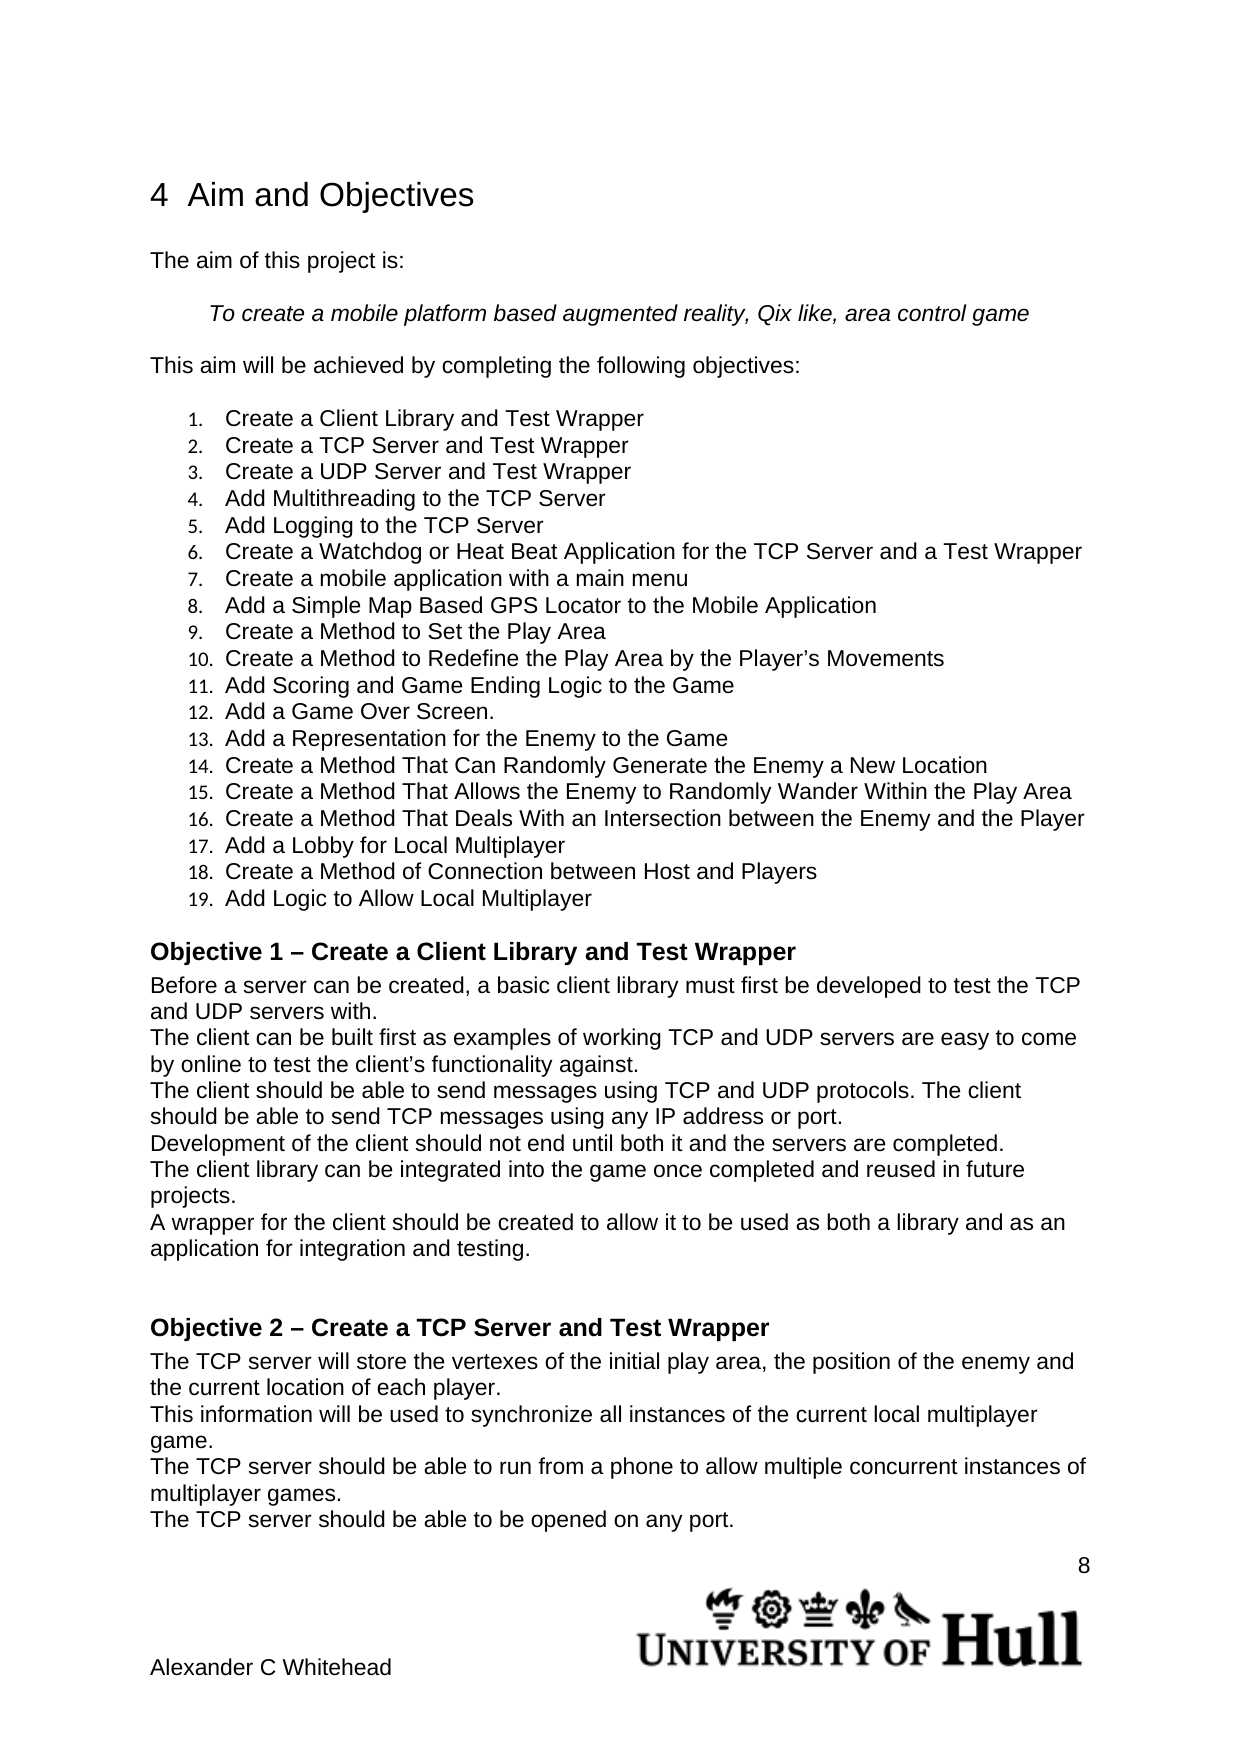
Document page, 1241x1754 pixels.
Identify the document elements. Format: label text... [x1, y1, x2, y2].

text This aim will be achieved by completing the following objectives: [150, 352, 1090, 378]
subtitle Objective 2 – Create a TCP Server and Test Wrapper [150, 1313, 1090, 1342]
text This information will be used to synchronize all instances of the current local multiplayer game. [150, 1401, 1090, 1453]
text To create a mobile platform based augmented reality, Qix like, area control game [150, 299, 1090, 326]
list Create a Method of Connection between Host and Players [187, 858, 1090, 885]
list Create a mobile application with a main menu [187, 565, 1090, 592]
list Create a TCP Server and Test Wrapper [187, 432, 1090, 458]
text Development of the client should not end until both it and the servers are completed. [150, 1130, 1090, 1156]
list Create a Watchdog or Heat Beat Application for the TCP Server and a Test Wrapper [187, 538, 1090, 565]
list Create a UDP Server and Test Wrapper [187, 458, 1090, 485]
list Create a Method That Can Randomly Generate the Enemy a New Location [187, 752, 1090, 778]
list Add a Lobby for Local Multiplayer [187, 832, 1090, 858]
list Add Logic to Allow Local Multiplayer [187, 885, 1090, 912]
text A wrapper for the client should be created to allow it to be used as both a library and as an application for integration and testing. [150, 1209, 1090, 1261]
list Add Multithreading to the TCP Server [187, 485, 1090, 512]
text Before a server can be created, a basic client library must first be developed to test the TCP and UDP servers with. [150, 972, 1090, 1024]
text The client library can be integrated into the game once completed and reused in future projects. [150, 1156, 1090, 1209]
list Create a Method That Allows the Enemy to Randomly Wander Within the Play Area [187, 778, 1090, 805]
list Add a Simple Map Based GPS Locator to the Mobile Application [187, 592, 1090, 618]
subtitle Objective 1 – Create a Client Library and Test Wrapper [150, 937, 1090, 965]
list Create a Method to Redefine the Play Area by the Player’s Movements [187, 645, 1090, 672]
list Create a Method That Deals With an Intersection between the Enemy and the Player [187, 805, 1090, 832]
text The TCP server should be able to be opened on any port. [150, 1506, 1090, 1532]
list Add a Game Over Screen. [187, 698, 1090, 725]
list Add Logging to the TCP Server [187, 512, 1090, 538]
subtitle Aim and Objectives [150, 175, 1090, 213]
list Create a Client Library and Test Wrapper [187, 405, 1090, 432]
text The TCP server should be able to run from a phone to allow multiple concurrent instances of multiplayer games. [150, 1453, 1090, 1506]
text The client can be built first as examples of working TCP and UDP servers are easy to come by online to test the client’s functionality against. [150, 1024, 1090, 1077]
text The client should be able to send messages using TCP and UDP protocols. The client should be able to send TCP messages using any IP address or port. [150, 1077, 1090, 1130]
list Add a Representation for the Enemy to the Game [187, 725, 1090, 752]
text The aim of this project is: [150, 247, 1090, 273]
list Add Scoring and Game Ending Logic to the Game [187, 672, 1090, 698]
picture [630, 1578, 1091, 1676]
text The TCP server will store the vertexes of the initial play area, the position of the enemy and the current location of each player. [150, 1348, 1090, 1401]
list Create a Method to Set the Play Area [187, 618, 1090, 645]
